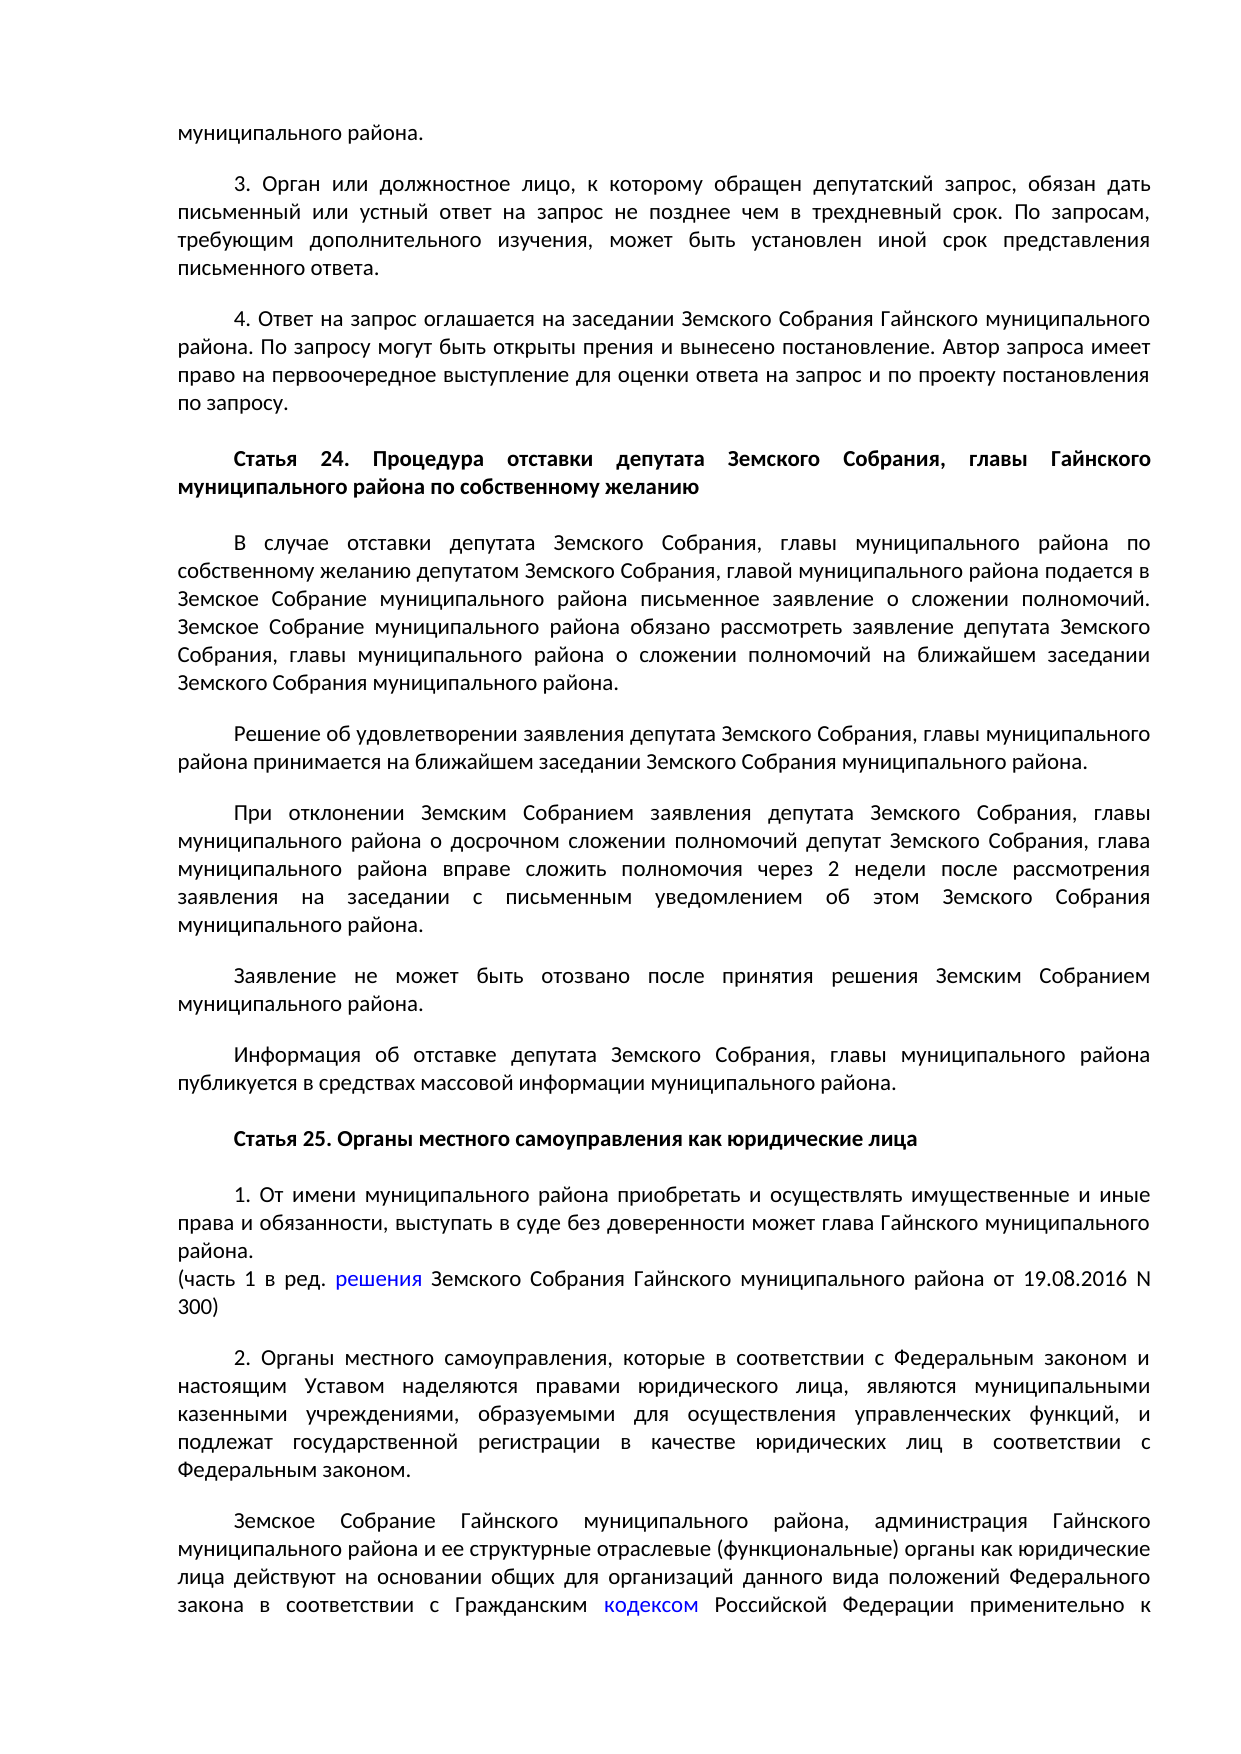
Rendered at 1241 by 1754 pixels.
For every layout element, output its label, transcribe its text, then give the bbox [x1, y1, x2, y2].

text (часть 1 в ред. решения Земского Собрания Гайнского муниципального района от 19.08.2016 N 300) [177, 1264, 1152, 1320]
text 2. Органы местного самоуправления, которые в соответствии с Федеральным законом и настоящим Уставом наделяются правами юридического лица, являются муниципальными казенными учреждениями, образуемыми для осуществления управленческих функций, и подлежат государственной регистрации в качестве юридических лиц в соответствии с Федеральным законом. [177, 1343, 1152, 1483]
text При отклонении Земским Собранием заявления депутата Земского Собрания, главы муниципального района о досрочном сложении полномочий депутат Земского Собрания, глава муниципального района вправе сложить полномочия через 2 недели после рассмотрения заявления на заседании с письменным уведомлением об этом Земского Собрания муниципального района. [177, 798, 1152, 938]
text 4. Ответ на запрос оглашается на заседании Земского Собрания Гайнского муниципального района. По запросу могут быть открыты прения и вынесено постановление. Автор запроса имеет право на первоочередное выступление для оценки ответа на запрос и по проекту постановления по запросу. [177, 304, 1152, 416]
text Решение об удовлетворении заявления депутата Земского Собрания, главы муниципального района принимается на ближайшем заседании Земского Собрания муниципального района. [177, 719, 1152, 775]
text Заявление не может быть отозвано после принятия решения Земским Собранием муниципального района. [177, 961, 1152, 1017]
text 1. От имени муниципального района приобретать и осуществлять имущественные и иные права и обязанности, выступать в суде без доверенности может глава Гайнского муниципального района. [177, 1180, 1152, 1264]
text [177, 1506, 1152, 1618]
text В случае отставки депутата Земского Собрания, главы муниципального района по собственному желанию депутатом Земского Собрания, главой муниципального района подается в Земское Собрание муниципального района письменное заявление о сложении полномочий. Земское Собрание муниципального района обязано рассмотреть заявление депутата Земского Собрания, главы муниципального района о сложении полномочий на ближайшем заседании Земского Собрания муниципального района. [177, 528, 1152, 696]
text Информация об отставке депутата Земского Собрания, главы муниципального района публикуется в средствах массовой информации муниципального района. [177, 1040, 1152, 1096]
text 3. Орган или должностное лицо, к которому обращен депутатский запрос, обязан дать письменный или устный ответ на запрос не позднее чем в трехдневный срок. По запросам, требующим дополнительного изучения, может быть установлен иной срок представления письменного ответа. [177, 169, 1152, 281]
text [177, 118, 1152, 146]
title Статья 24. Процедура отставки депутата Земского Собрания, главы Гайнского муниципального района по собственному желанию [177, 444, 1152, 500]
title Статья 25. Органы местного самоуправления как юридические лица [177, 1124, 1152, 1152]
